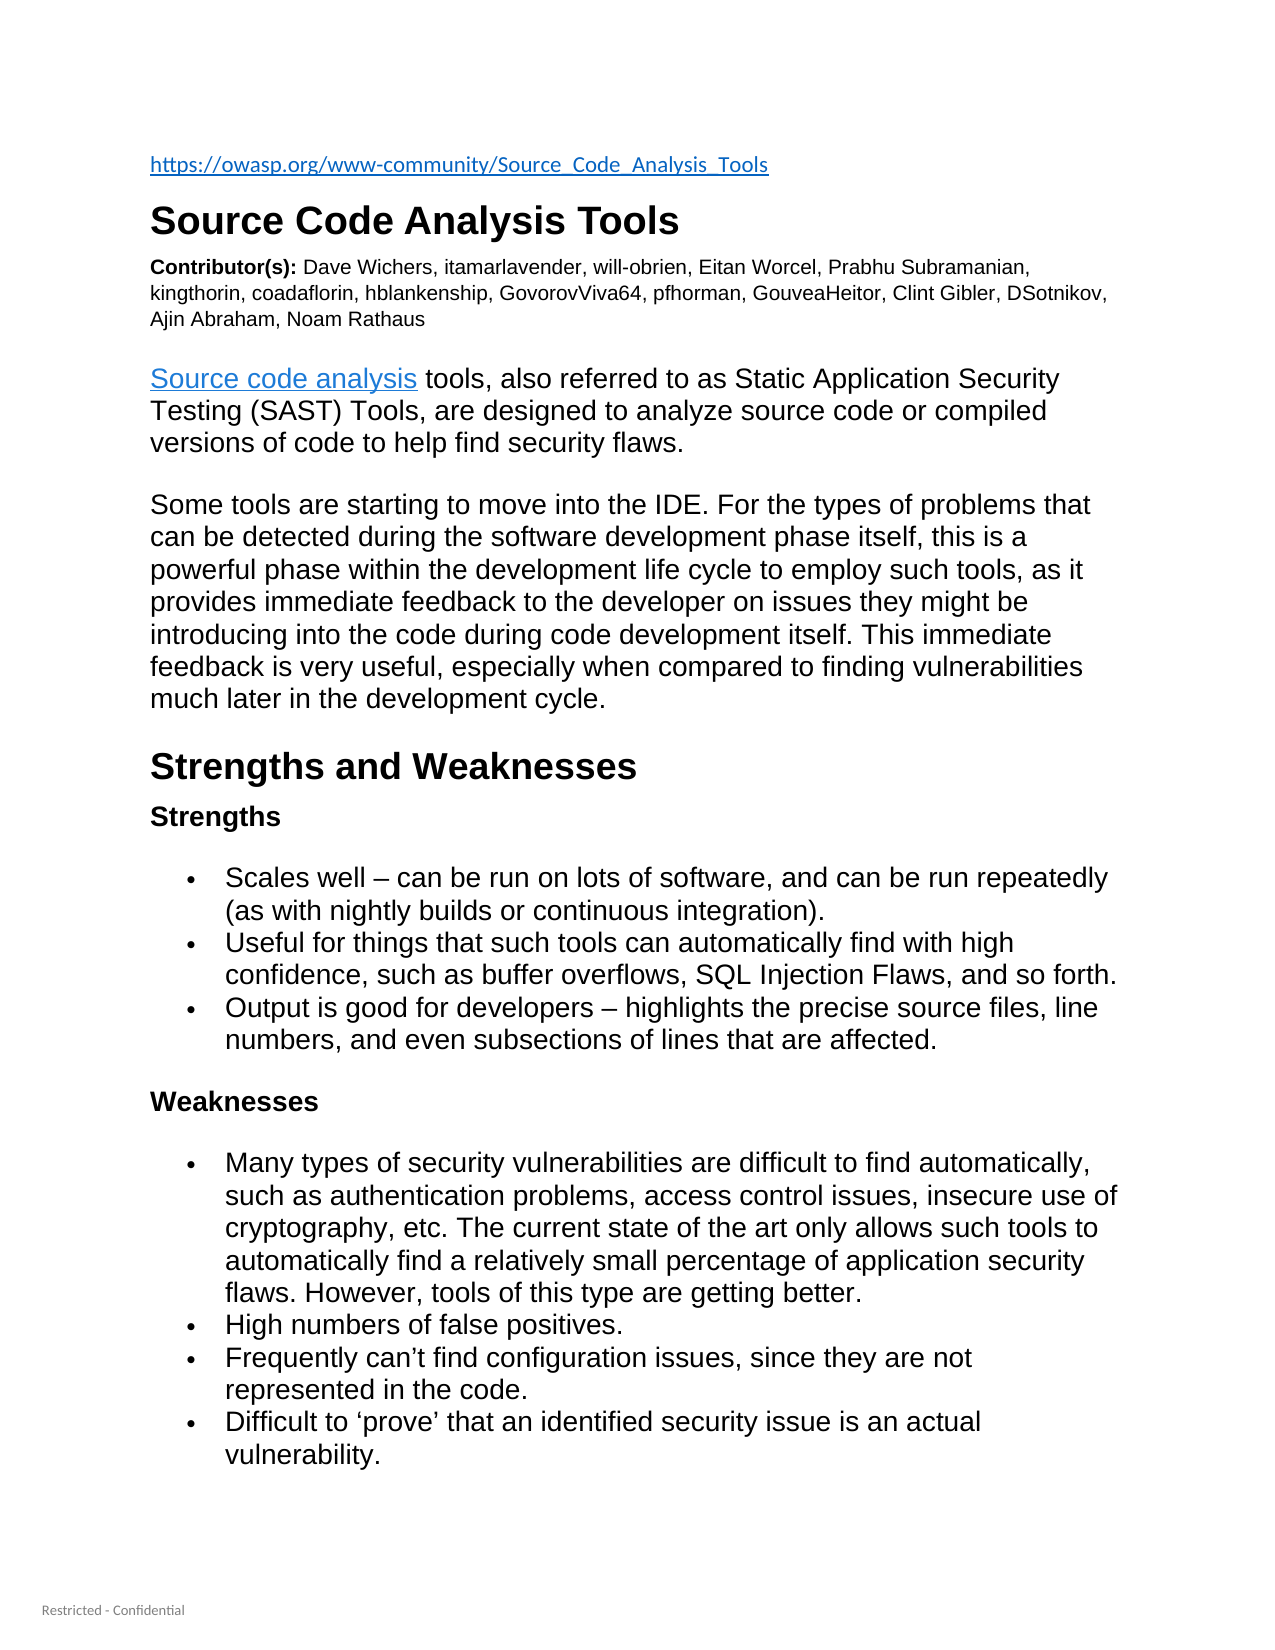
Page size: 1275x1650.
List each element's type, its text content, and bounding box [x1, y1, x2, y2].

text Source code analysis tools, also referred to as Static Application Security Testing (SAST) Tools, are designed to analyze source code or compiled versions of code to help find security flaws. [150, 362, 1125, 459]
subtitle Source Code Analysis Tools [150, 197, 1078, 242]
subtitle Strengths [150, 799, 1125, 832]
list Output is good for developers – highlights the precise source files, line numbers, and even subsections of lines that are affected. [187, 991, 1125, 1056]
text Contributor(s): Dave Wichers, itamarlavender, will-obrien, Eitan Worcel, Prabhu Subramanian, kingthorin, coadaflorin, hblankenship, GovorovViva64, pfhorman, GouveaHeitor, Clint Gibler, DSotnikov, Ajin Abraham, Noam Rathaus [150, 255, 1125, 331]
subtitle Strengths and Weaknesses [150, 744, 1125, 787]
list Scales well – can be run on lots of software, and can be run repeatedly (as with nightly builds or continuous integration). [187, 861, 1125, 926]
text Some tools are starting to move into the IDE. For the types of problems that can be detected during the software development phase itself, this is a powerful phase within the development life cycle to employ such tools, as it provides immediate feedback to the developer on issues they might be introducing into the code during code development itself. This immediate feedback is very useful, especially when compared to finding vulnerabilities much later in the development cycle. [150, 488, 1125, 715]
list Many types of security vulnerabilities are difficult to find automatically, such as authentication problems, access control issues, insecure use of cryptography, etc. The current state of the art only allows such tools to automatically find a relatively small percentage of application security flaws. However, tools of this type are getting better. [187, 1146, 1125, 1308]
list Difficult to ‘prove’ that an identified security issue is an actual vulnerability. [187, 1405, 1125, 1470]
list Frequently can’t find configuration issues, since they are not represented in the code. [187, 1341, 1125, 1405]
subtitle Weaknesses [150, 1085, 1125, 1117]
list High numbers of false positives. [187, 1308, 1125, 1341]
list Useful for things that such tools can automatically find with high confidence, such as buffer overflows, SQL Injection Flaws, and so forth. [187, 926, 1125, 991]
text https://owasp.org/www-community/Source_Code_Analysis_Tools [150, 150, 1125, 178]
